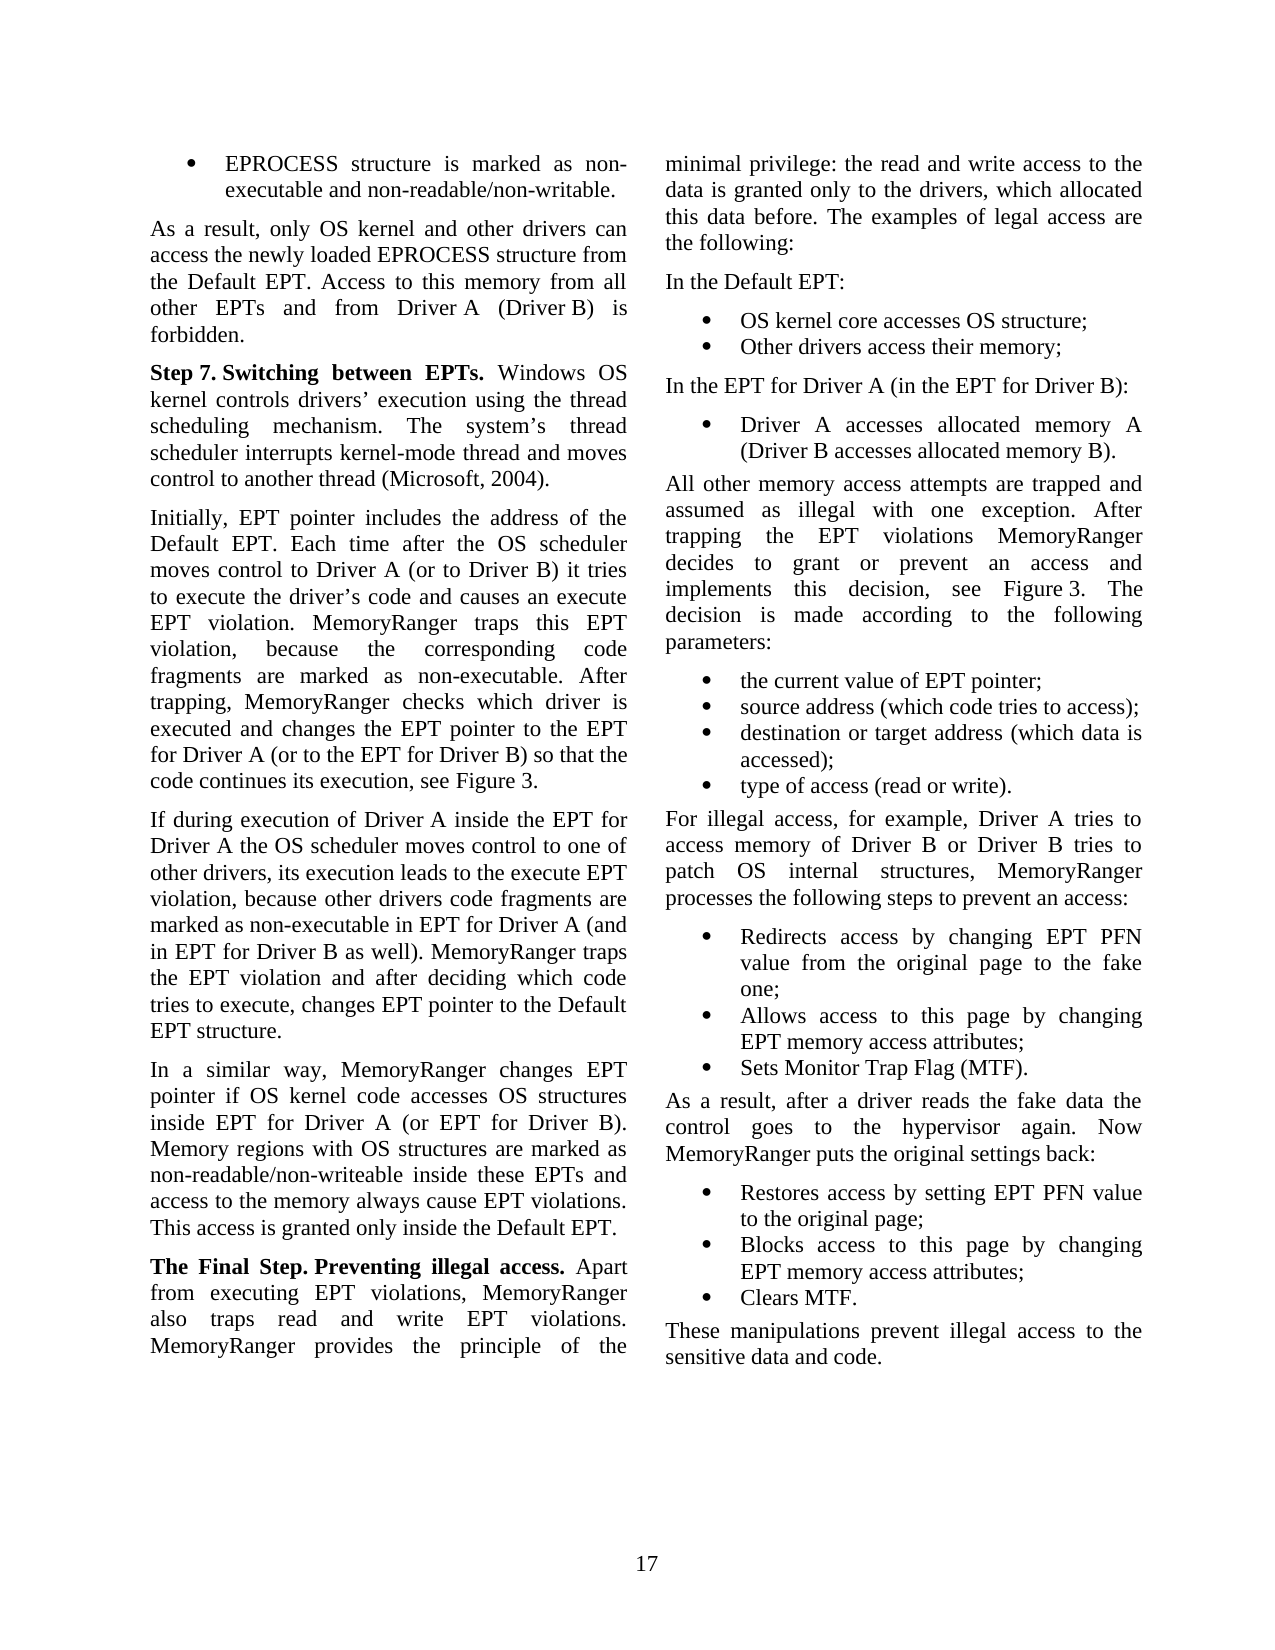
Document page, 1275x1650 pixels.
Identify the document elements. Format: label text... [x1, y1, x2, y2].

text If during execution of Driver A inside the EPT for Driver A the OS scheduler moves control to one of other drivers, its execution leads to the execute EPT violation, because other drivers code fragments are marked as non-executable in EPT for Driver A (and in EPT for Driver B as well). MemoryRanger traps the EPT violation and after deciding which code tries to execute, changes EPT pointer to the Default EPT structure. [150, 806, 628, 1043]
text The Final Step. Preventing illegal access. Apart from executing EPT violations, MemoryRanger also traps read and write EPT violations. MemoryRanger provides the principle of the minimal privilege: the read and write access to the data is granted only to the drivers, which allocated this data before. The examples of legal access are the following: [665, 150, 1143, 255]
text The Final Step. Preventing illegal access. Apart from executing EPT violations, MemoryRanger also traps read and write EPT violations. MemoryRanger provides the principle of the minimal privilege: the read and write access to the data is granted only to the drivers, which allocated this data before. The examples of legal access are the following: [150, 1253, 628, 1358]
text For illegal access, for example, Driver A tries to access memory of Driver B or Driver B tries to patch OS internal structures, MemoryRanger processes the following steps to prevent an access: [665, 805, 1143, 910]
list Restores access by setting EPT PFN value to the original page; [703, 1179, 1143, 1231]
list OS kernel core accesses OS structure; [703, 307, 1143, 333]
list Other drivers access their memory; [703, 333, 1143, 359]
list destination or target address (which data is accessed); [703, 719, 1143, 772]
list Allows access to this page by changing EPT memory access attributes; [703, 1002, 1143, 1054]
text Step 7. Switching between EPTs. Windows OS kernel controls drivers’ execution using the thread scheduling mechanism. The system’s thread scheduler interrupts kernel-mode thread and moves control to another thread (Microsoft, 2004). [150, 359, 628, 491]
list Driver A accesses allocated memory A (Driver B accesses allocated memory B). [703, 411, 1143, 463]
text In the Default EPT: [665, 268, 1143, 294]
text In the EPT for Driver A (in the EPT for Driver B): [665, 372, 1143, 398]
list Sets Monitor Trap Flag (MTF). [703, 1054, 1143, 1081]
list source address (which code tries to access); [703, 693, 1143, 719]
list Redirects access by changing EPT PFN value from the original page to the fake one; [703, 923, 1143, 1002]
list Clears MTF. [703, 1284, 1143, 1310]
list EPROCESS structure is marked as non-executable and non-readable/non-writable. [187, 150, 628, 203]
text These manipulations prevent illegal access to the sensitive data and code. [665, 1317, 1143, 1369]
list type of access (read or write). [703, 772, 1143, 798]
text All other memory access attempts are trapped and assumed as illegal with one exception. After trapping the EPT violations MemoryRanger decides to grant or prevent an access and implements this decision, see Figure 3. The decision is made according to the following parameters: [665, 470, 1143, 654]
text As a result, only OS kernel and other drivers can access the newly loaded EPROCESS structure from the Default EPT. Access to this memory from all other EPTs and from Driver A (Driver B) is forbidden. [150, 215, 628, 347]
text Initially, EPT pointer includes the address of the Default EPT. Each time after the OS scheduler moves control to Driver A (or to Driver B) it tries to execute the driver’s code and causes an execute EPT violation. MemoryRanger traps this EPT violation, because the corresponding code fragments are marked as non-executable. After trapping, MemoryRanger checks which driver is executed and changes the EPT pointer to the EPT for Driver A (or to the EPT for Driver B) so that the code continues its execution, see Figure 3. [150, 504, 628, 794]
text In a similar way, MemoryRanger changes EPT pointer if OS kernel code accesses OS structures inside EPT for Driver A (or EPT for Driver B). Memory regions with OS structures are marked as non-readable/non-writeable inside these EPTs and access to the memory always cause EPT violations. This access is granted only inside the Default EPT. [150, 1056, 628, 1240]
list Blocks access to this page by changing EPT memory access attributes; [703, 1231, 1143, 1284]
text As a result, after a driver reads the fake data the control goes to the hypervisor again. Now MemoryRanger puts the original settings back: [665, 1087, 1143, 1166]
list the current value of EPT pointer; [703, 667, 1143, 693]
